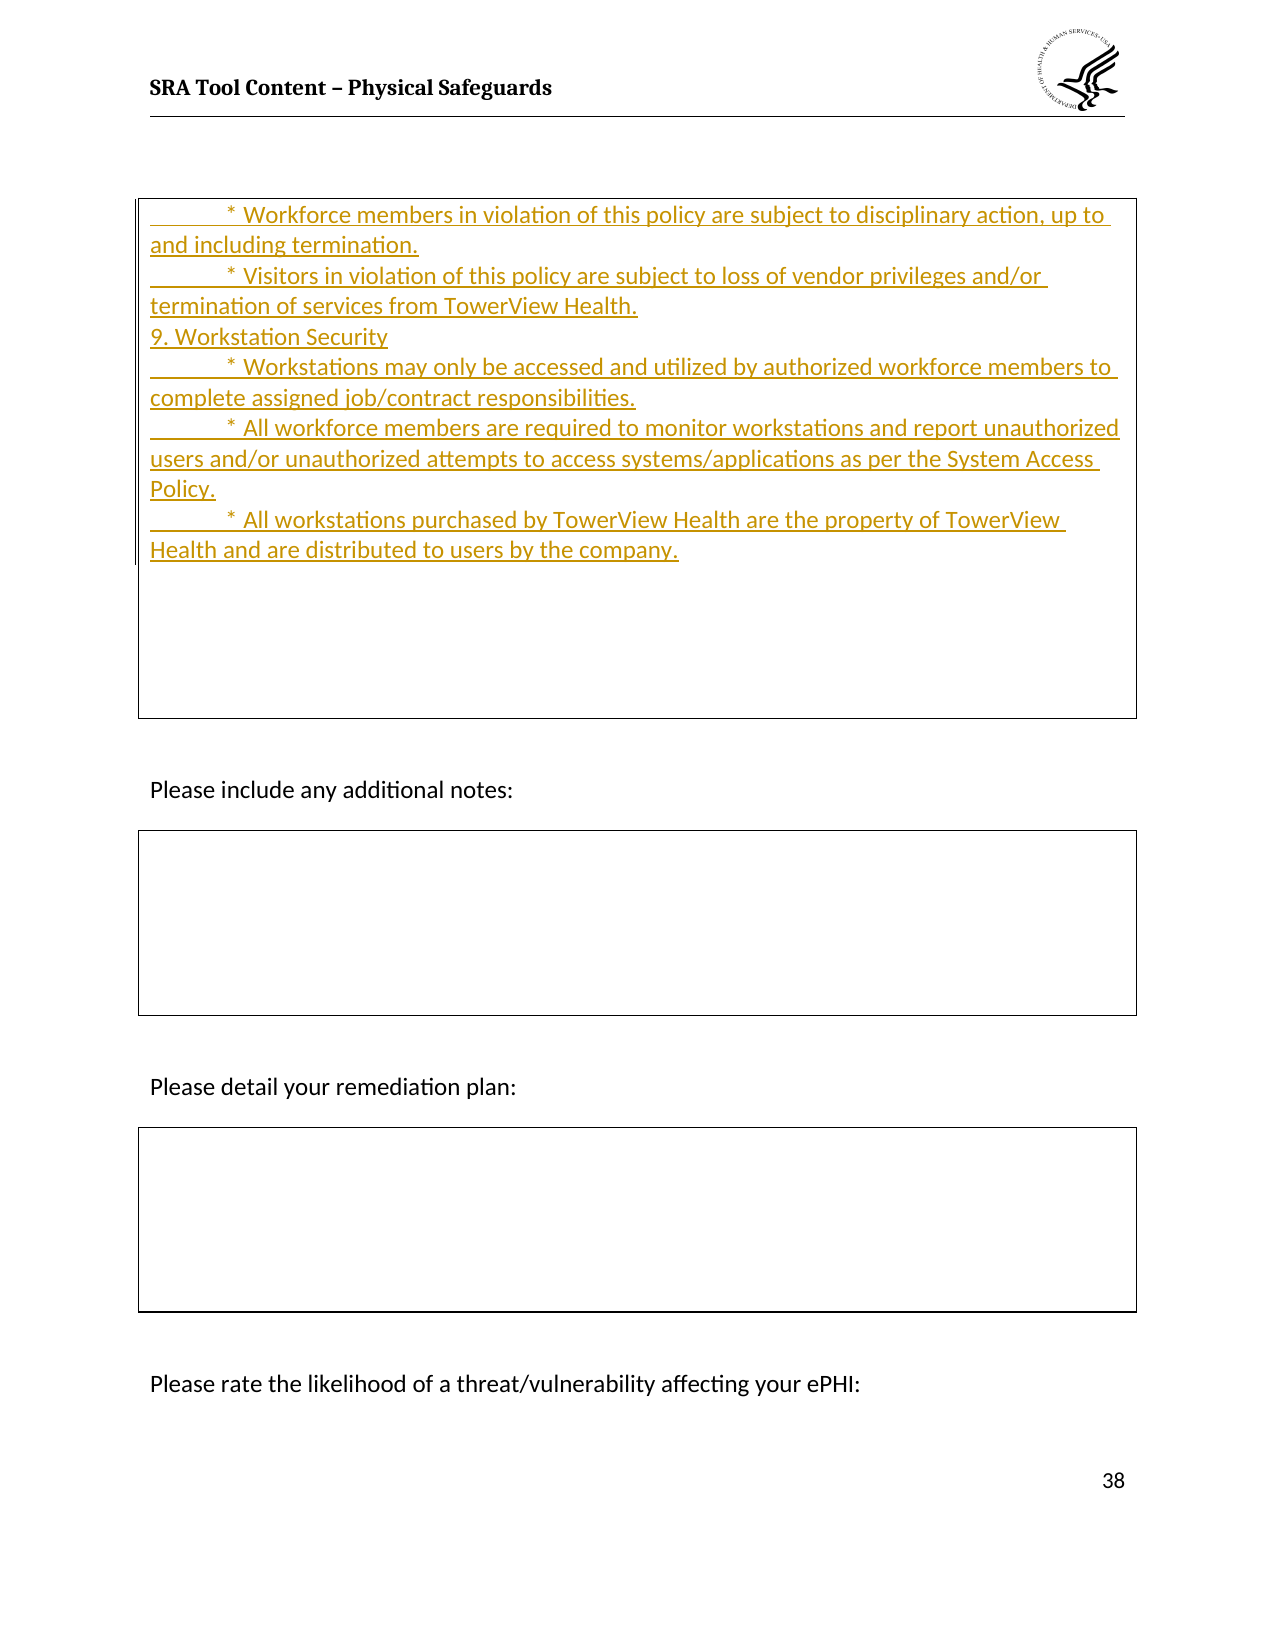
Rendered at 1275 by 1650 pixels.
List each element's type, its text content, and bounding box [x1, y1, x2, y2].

text Please include any additional notes: [150, 774, 1125, 805]
text Please detail your remediation plan: [150, 1071, 1125, 1102]
table_header [139, 1128, 1136, 1311]
table_header [139, 831, 1136, 1014]
picture [1037, 29, 1119, 111]
text Please rate the likelihood of a threat/vulnerability affecting your ePHI: [150, 1368, 1125, 1399]
table_header [139, 199, 1136, 718]
